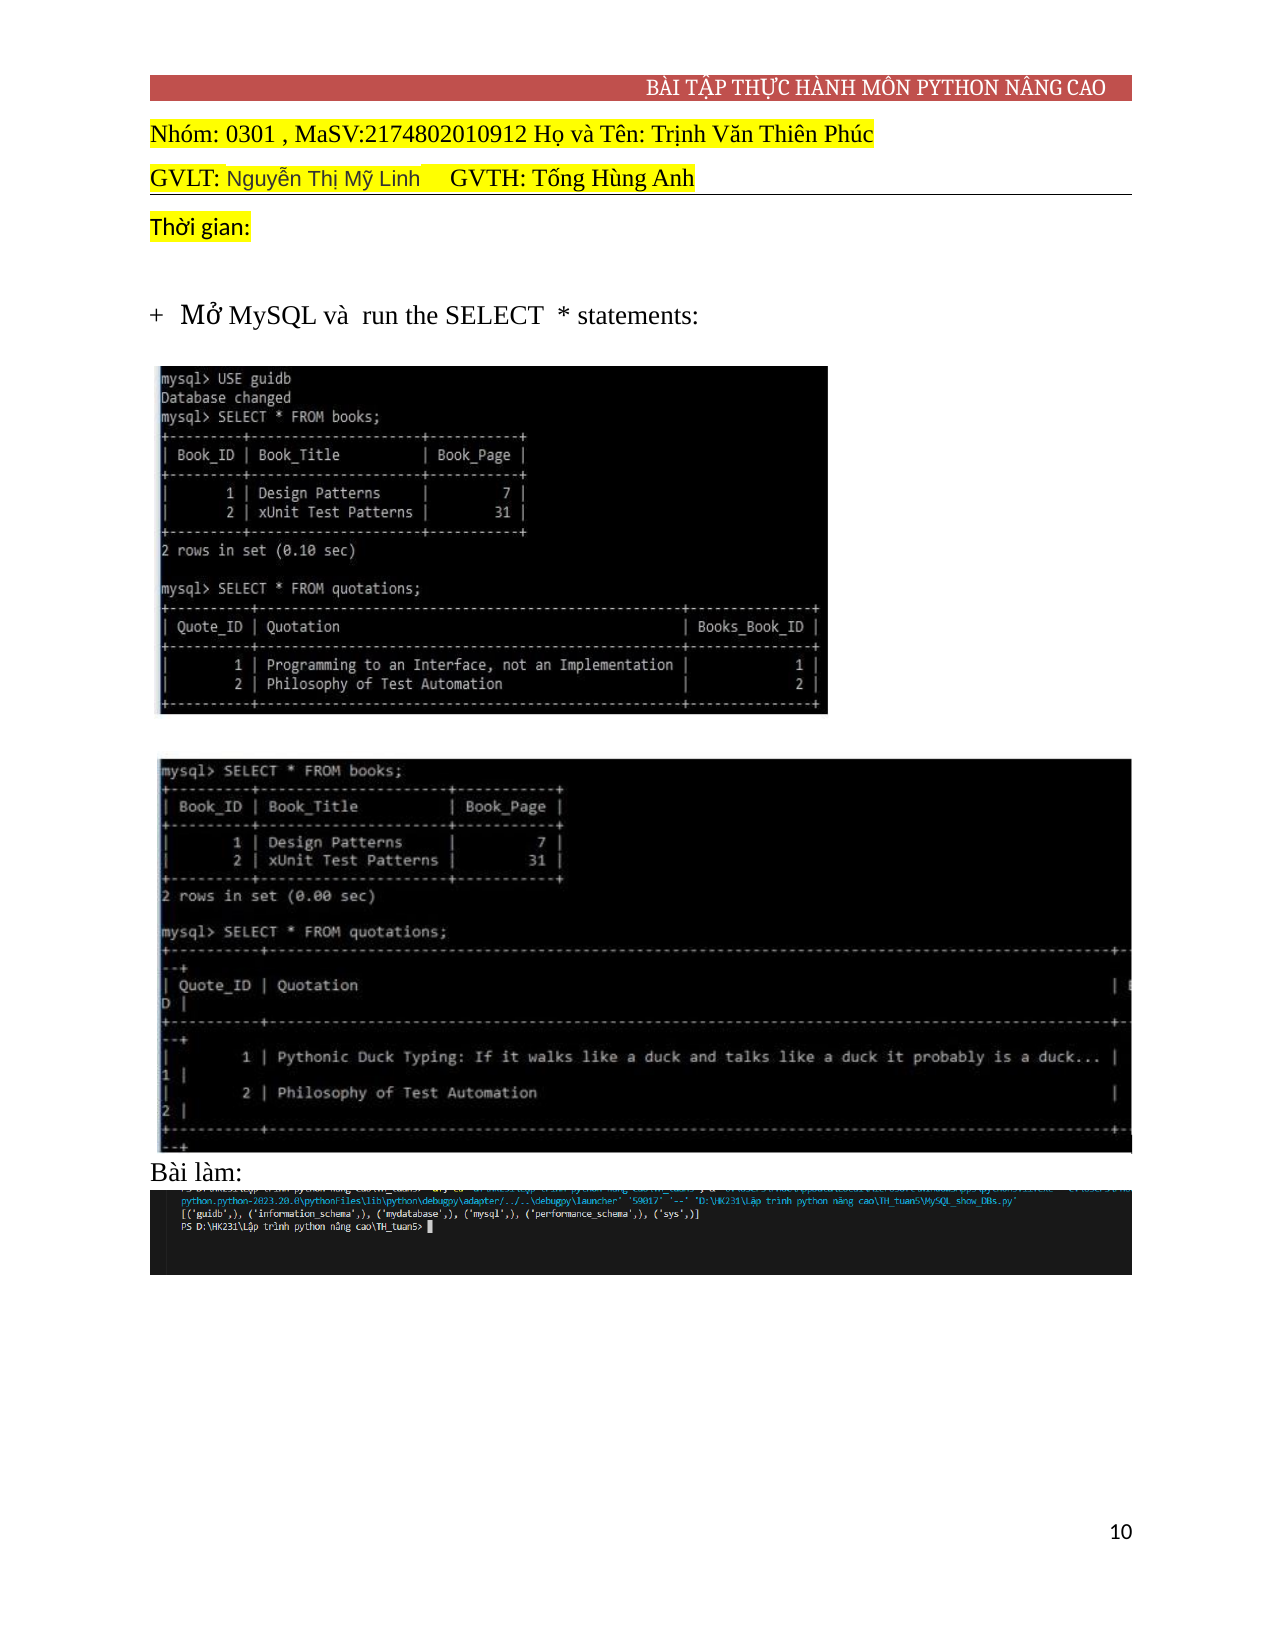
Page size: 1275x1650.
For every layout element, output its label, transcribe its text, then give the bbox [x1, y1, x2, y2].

picture [157, 751, 1133, 1154]
picture [150, 1190, 1132, 1275]
picture [154, 366, 835, 719]
text + Mở MySQL và run the SELECT * statements: [148, 296, 1104, 333]
text Bài làm: [150, 1156, 1132, 1188]
